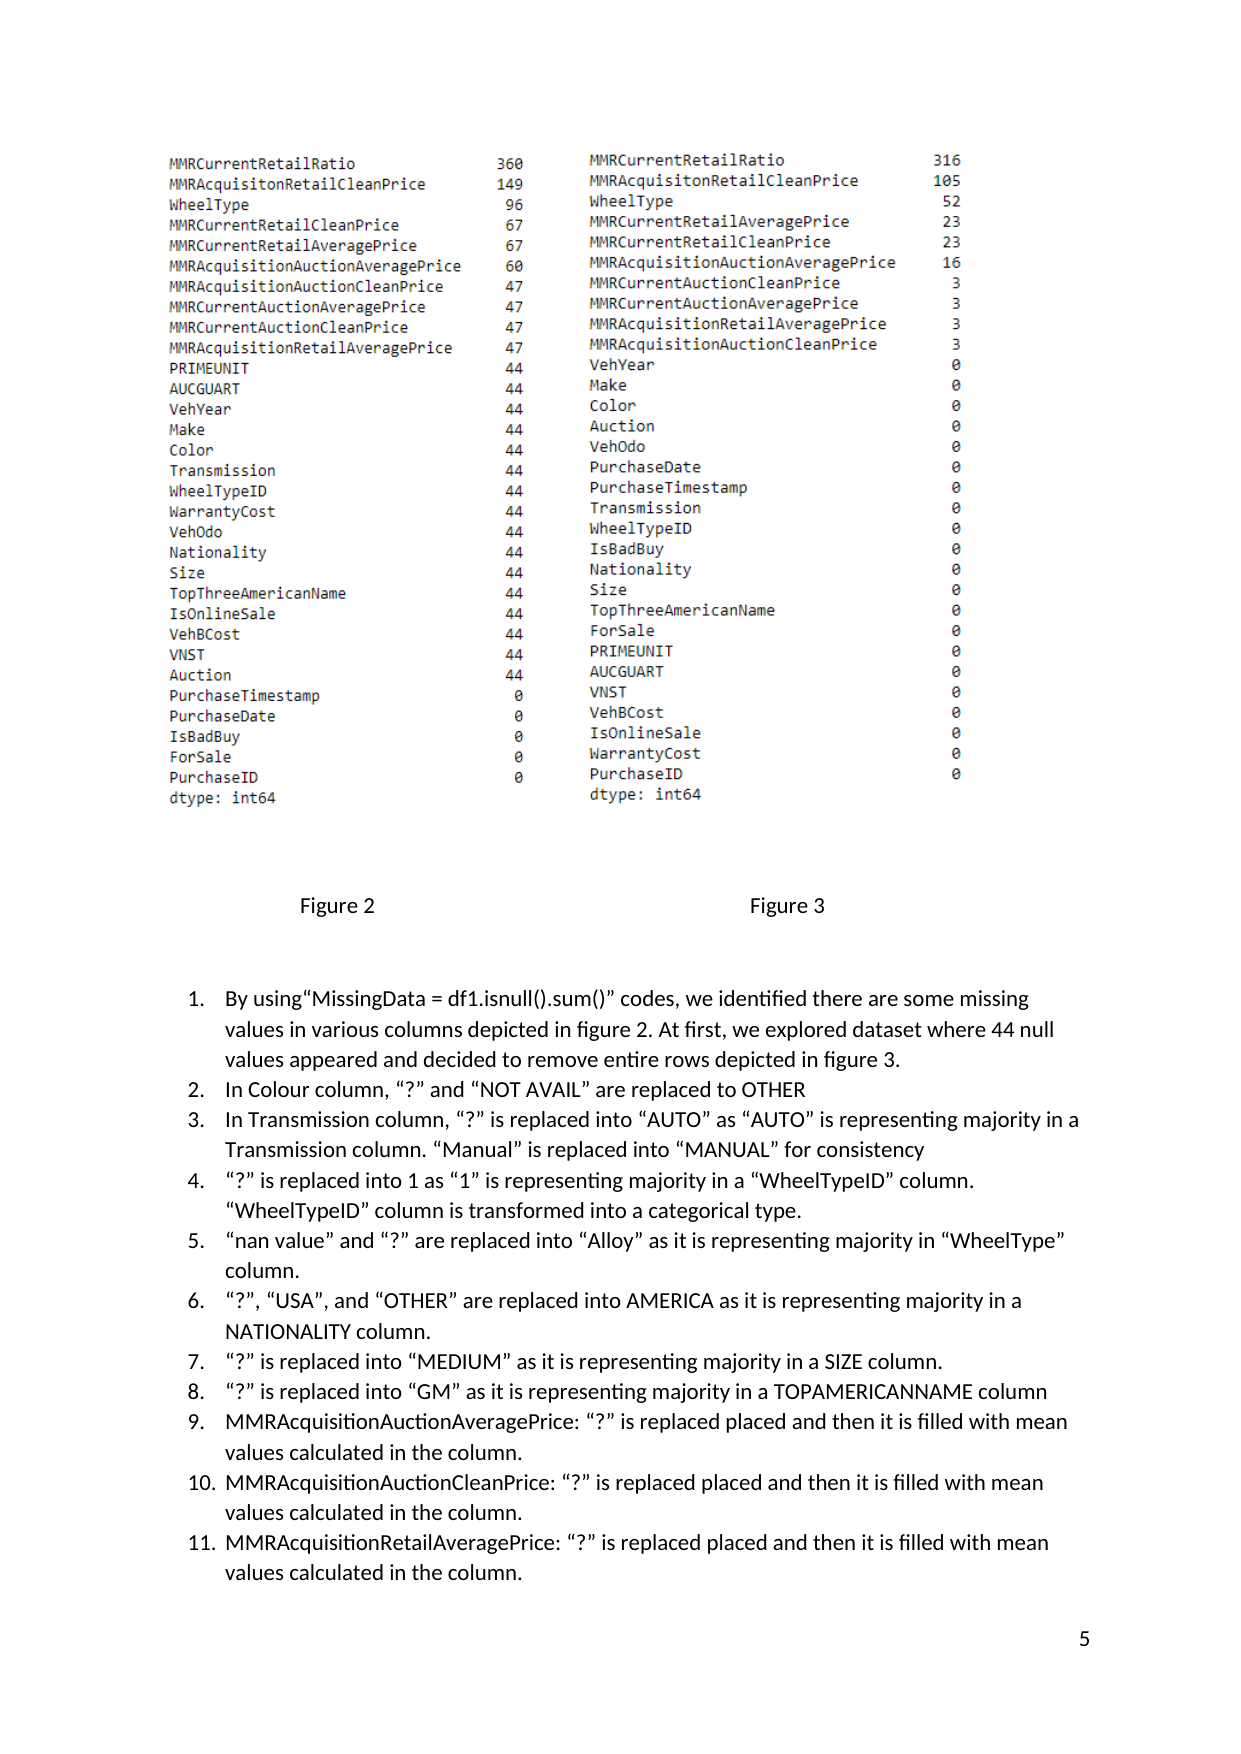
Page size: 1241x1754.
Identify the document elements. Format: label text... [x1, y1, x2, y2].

list In Colour column, “?” and “NOT AVAIL” are replaced to OTHER [187, 1075, 1090, 1103]
list “?”, “USA”, and “OTHER” are replaced into AMERICA as it is representing majority in a NATIONALITY column. [187, 1287, 1090, 1345]
list “nan value” and “?” are replaced into “Alloy” as it is representing majority in “WheelType” column. [187, 1226, 1090, 1284]
picture [579, 150, 973, 819]
list In Transmission column, “?” is replaced into “AUTO” as “AUTO” is representing majority in a Transmission column. “Manual” is replaced into “MANUAL” for consistency [187, 1105, 1090, 1164]
picture [150, 150, 560, 819]
list MMRAcquisitionAuctionCleanPrice: “?” is replaced placed and then it is filled with mean values calculated in the column. [187, 1468, 1090, 1526]
list By using“MissingData = df1.isnull().sum()” codes, we identified there are some missing values in various columns depicted in figure 2. At first, we explored dataset where 44 null values appeared and decided to remove entire rows depicted in figure 3. [187, 984, 1090, 1073]
text Figure 2 Figure 3 [225, 891, 1090, 919]
list “?” is replaced into “MEDIUM” as it is representing majority in a SIZE column. [187, 1347, 1090, 1375]
list “?” is replaced into 1 as “1” is representing majority in a “WheelTypeID” column. “WheelTypeID” column is transformed into a categorical type. [187, 1166, 1090, 1224]
list MMRAcquisitionAuctionAveragePrice: “?” is replaced placed and then it is filled with mean values calculated in the column. [187, 1407, 1090, 1466]
list MMRAcquisitionRetailAveragePrice: “?” is replaced placed and then it is filled with mean values calculated in the column. [187, 1528, 1090, 1587]
list “?” is replaced into “GM” as it is representing majority in a TOPAMERICANNAME column [187, 1377, 1090, 1405]
